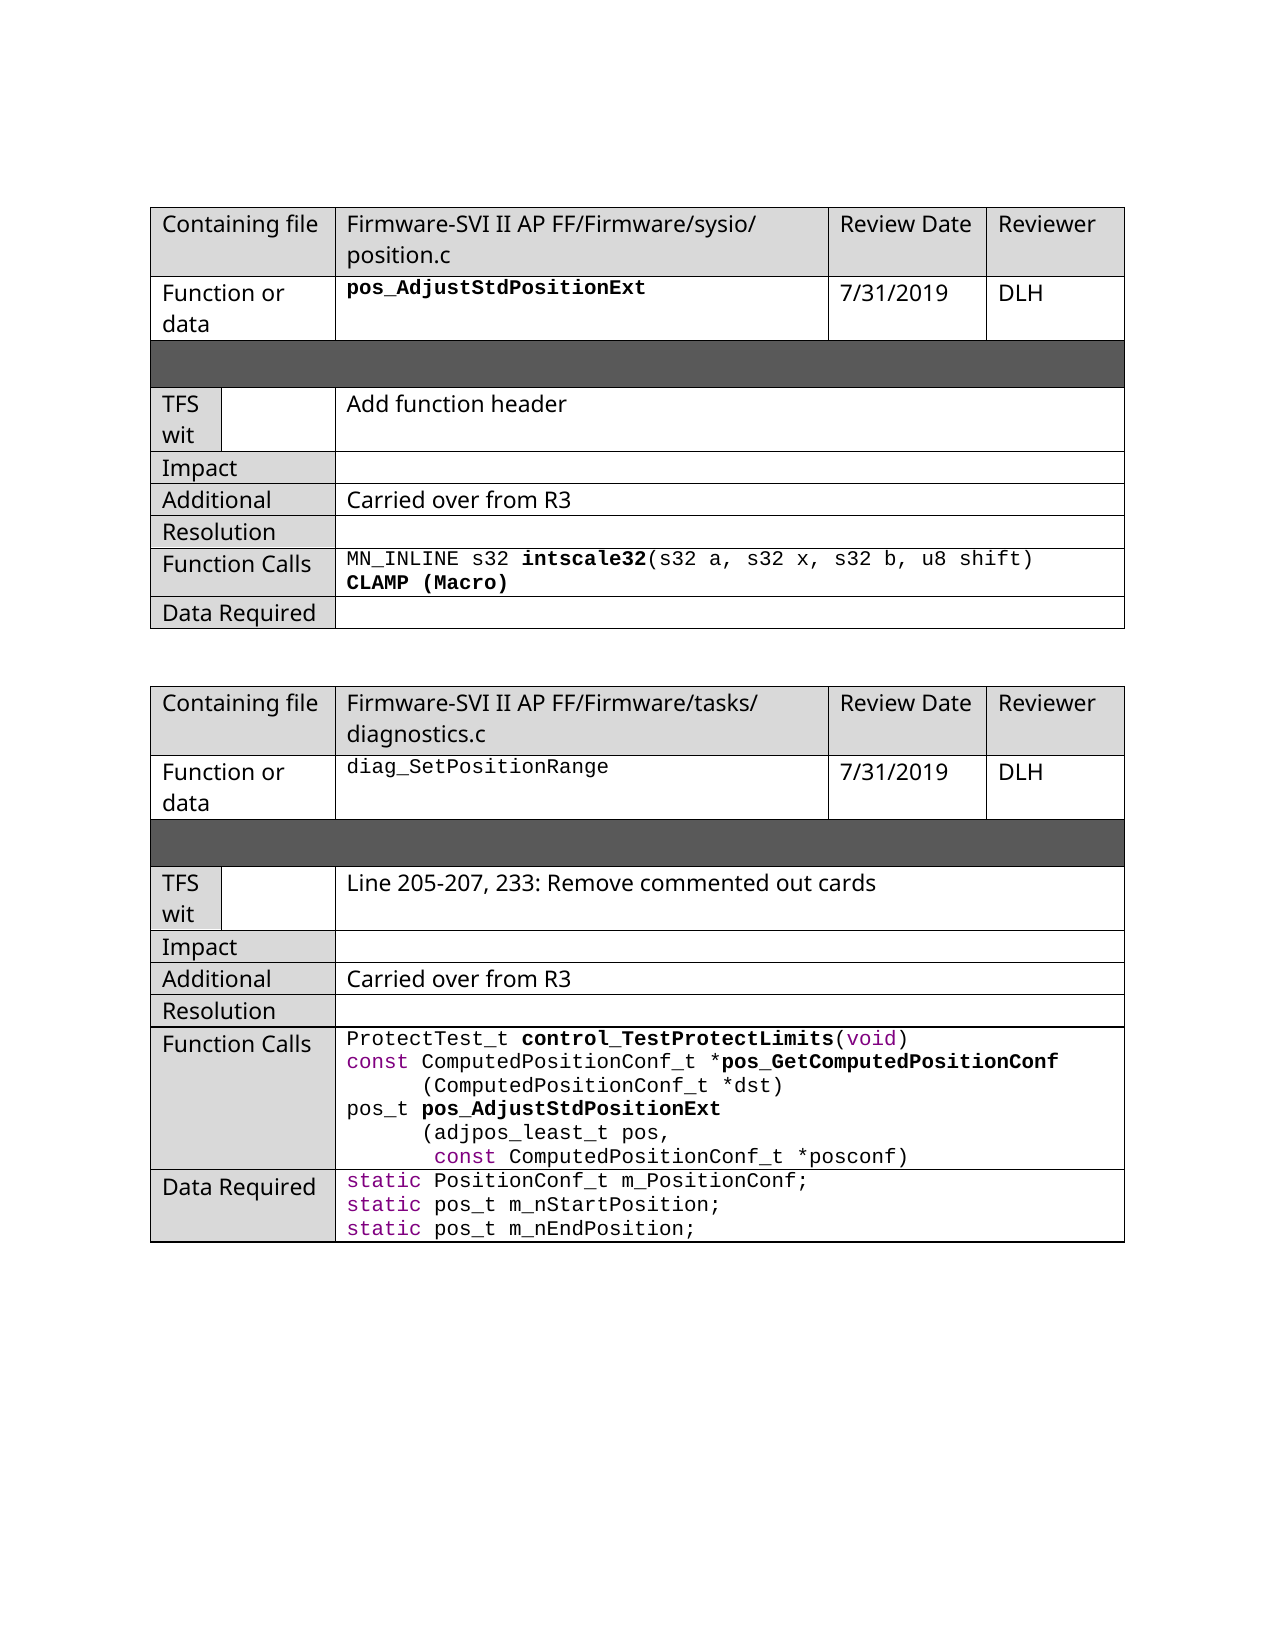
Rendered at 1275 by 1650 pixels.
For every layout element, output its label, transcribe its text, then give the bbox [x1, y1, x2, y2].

table_cell Additional [151, 963, 335, 994]
table_cell Impact [151, 931, 335, 962]
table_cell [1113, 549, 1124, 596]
table_header Reviewer [987, 687, 1124, 755]
table_cell Data Required [151, 597, 335, 628]
table_header Firmware-SVI II AP FF/Firmware/sysio/ position.c [336, 208, 828, 276]
table_cell Data Required [151, 1170, 335, 1241]
table_cell TFS wit [151, 388, 221, 451]
table_cell DLH [987, 277, 1124, 339]
table_cell [151, 341, 1124, 387]
table_cell Resolution [151, 995, 335, 1026]
table_cell [336, 995, 1124, 1026]
table_header Reviewer [987, 208, 1124, 276]
table_cell [336, 931, 1124, 962]
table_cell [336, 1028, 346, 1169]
table_cell [336, 516, 1124, 547]
table_cell [151, 820, 1124, 866]
table_cell Carried over from R3 [336, 484, 1124, 515]
table_cell Function Calls [151, 1028, 335, 1169]
table_cell [336, 597, 1124, 628]
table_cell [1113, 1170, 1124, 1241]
table_header Containing file [151, 208, 335, 276]
table_header Review Date [829, 208, 986, 276]
table_cell Function or data [151, 756, 335, 819]
table_cell Add function header [336, 388, 1124, 451]
table_cell Line 205-207, 233: Remove commented out cards [336, 867, 1124, 929]
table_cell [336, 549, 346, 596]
table_cell [222, 867, 335, 929]
table_cell Function Calls [151, 549, 335, 596]
table_cell Function or data [151, 277, 335, 339]
table_header Firmware-SVI II AP FF/Firmware/tasks/ diagnostics.c [336, 687, 828, 755]
table_cell TFS wit [151, 867, 221, 929]
table_cell DLH [987, 756, 1124, 819]
table_cell Additional [151, 484, 335, 515]
table_cell [336, 452, 1124, 483]
table_cell Carried over from R3 [336, 963, 1124, 994]
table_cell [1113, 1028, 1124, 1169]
table_cell Impact [151, 452, 335, 483]
table_cell 7/31/2019 [829, 756, 986, 819]
table_cell 7/31/2019 [829, 277, 986, 339]
table_cell pos_AdjustStdPositionExt [336, 277, 828, 339]
table_cell Resolution [151, 516, 335, 547]
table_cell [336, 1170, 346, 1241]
table_header Review Date [829, 687, 986, 755]
table_header Containing file [151, 687, 335, 755]
table_cell diag_SetPositionRange [336, 756, 828, 819]
table_cell [222, 388, 335, 451]
